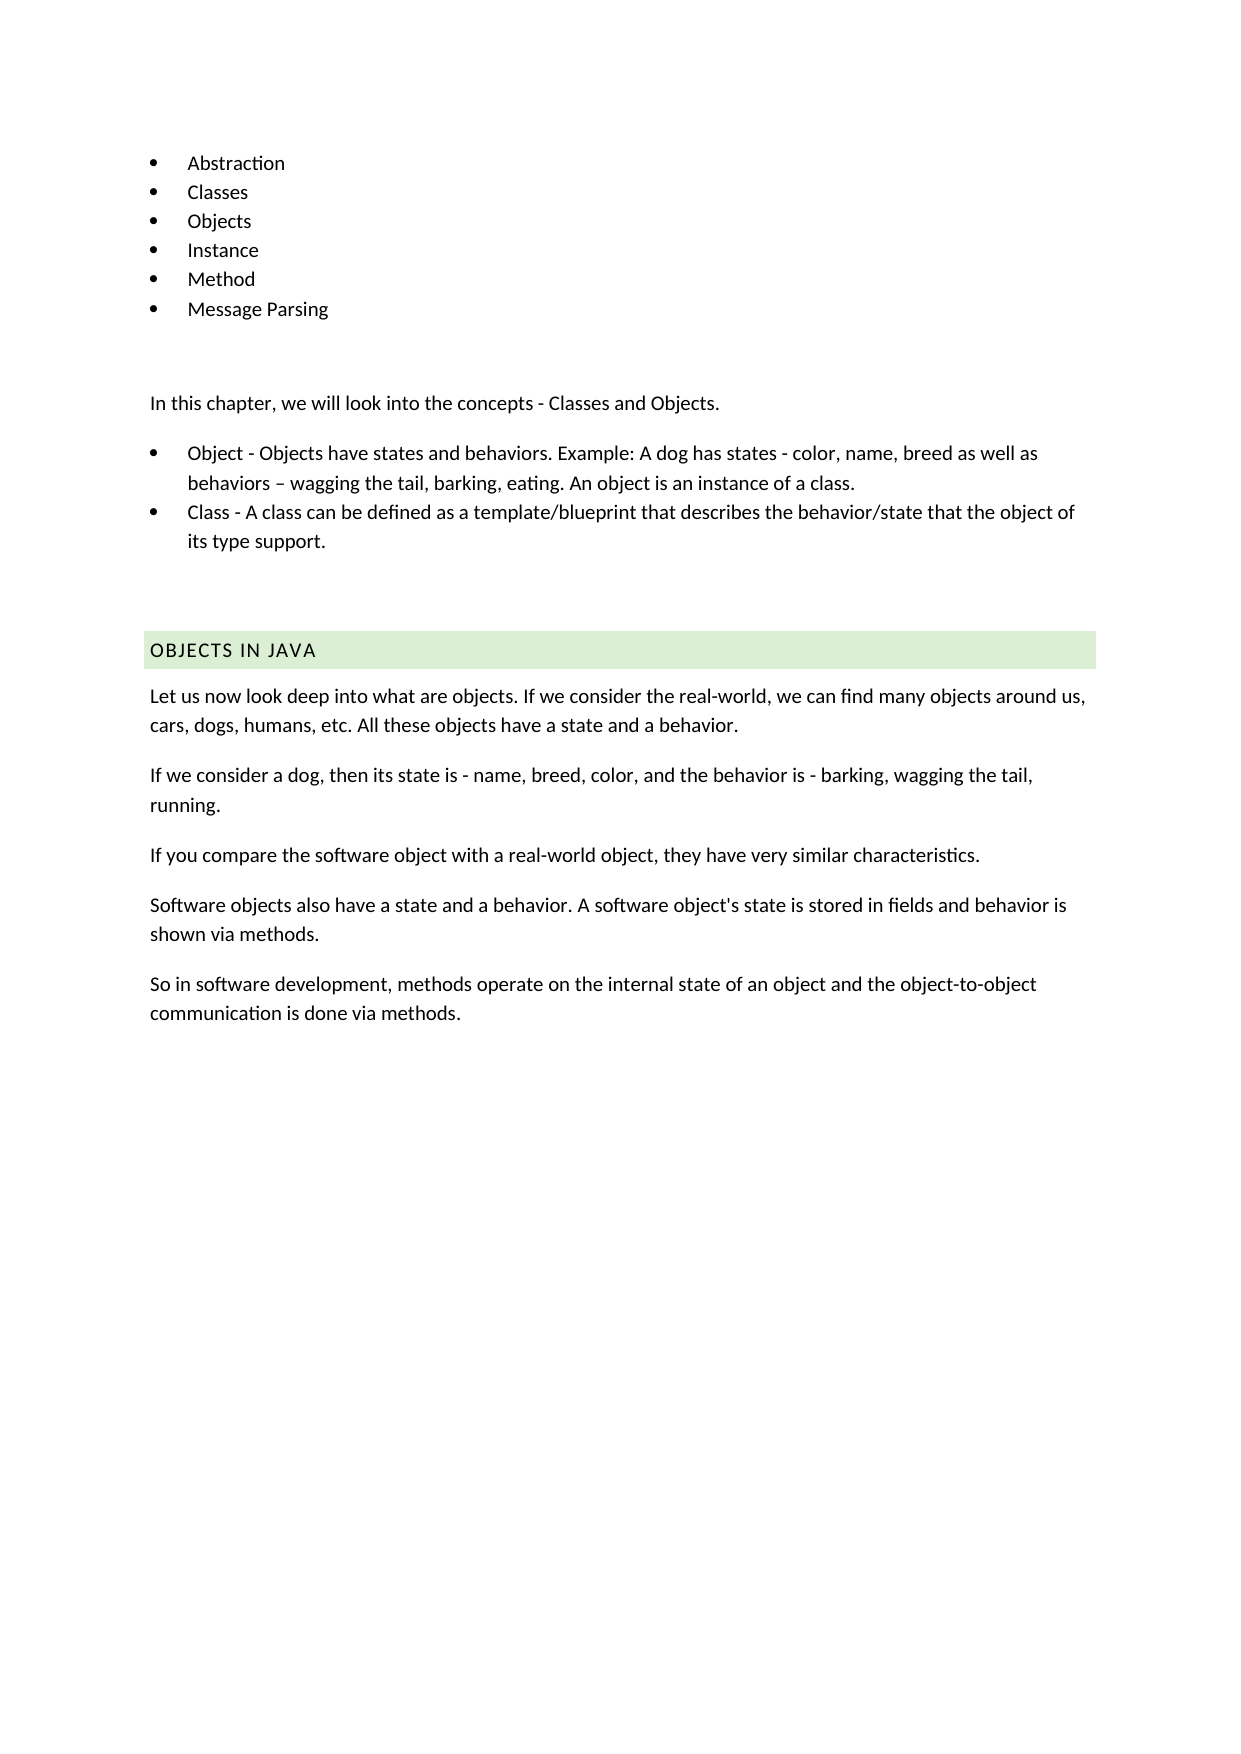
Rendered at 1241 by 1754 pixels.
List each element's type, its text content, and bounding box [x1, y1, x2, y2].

text If we consider a dog, then its state is - name, breed, color, and the behavior is - barking, wagging the tail, running. [150, 763, 1090, 817]
text Software objects also have a state and a behavior. A software object's state is stored in fields and behavior is shown via methods. [150, 892, 1090, 946]
subtitle Objects in Java [150, 638, 1090, 663]
list Object - Objects have states and behaviors. Example: A dog has states - color, name, breed as well as behaviors – wagging the tail, barking, eating. An object is an instance of a class. [150, 441, 1090, 495]
list Objects [150, 208, 1090, 234]
list Abstraction [150, 150, 1090, 175]
text Let us now look deep into what are objects. If we consider the real-world, we can find many objects around us, cars, dogs, humans, etc. All these objects have a state and a behavior. [150, 683, 1090, 738]
list Class - A class can be defined as a template/blueprint that describes the behavior/state that the object of its type support. [150, 499, 1090, 553]
list Message Parsing [150, 296, 1090, 321]
text In this chapter, we will look into the concepts - Classes and Objects. [150, 391, 1090, 416]
list Classes [150, 179, 1090, 204]
list Instance [150, 237, 1090, 263]
list Method [150, 267, 1090, 292]
text If you compare the software object with a real-world object, they have very similar characteristics. [150, 842, 1090, 867]
text So in software development, methods operate on the internal state of an object and the object-to-object communication is done via methods. [150, 971, 1090, 1026]
